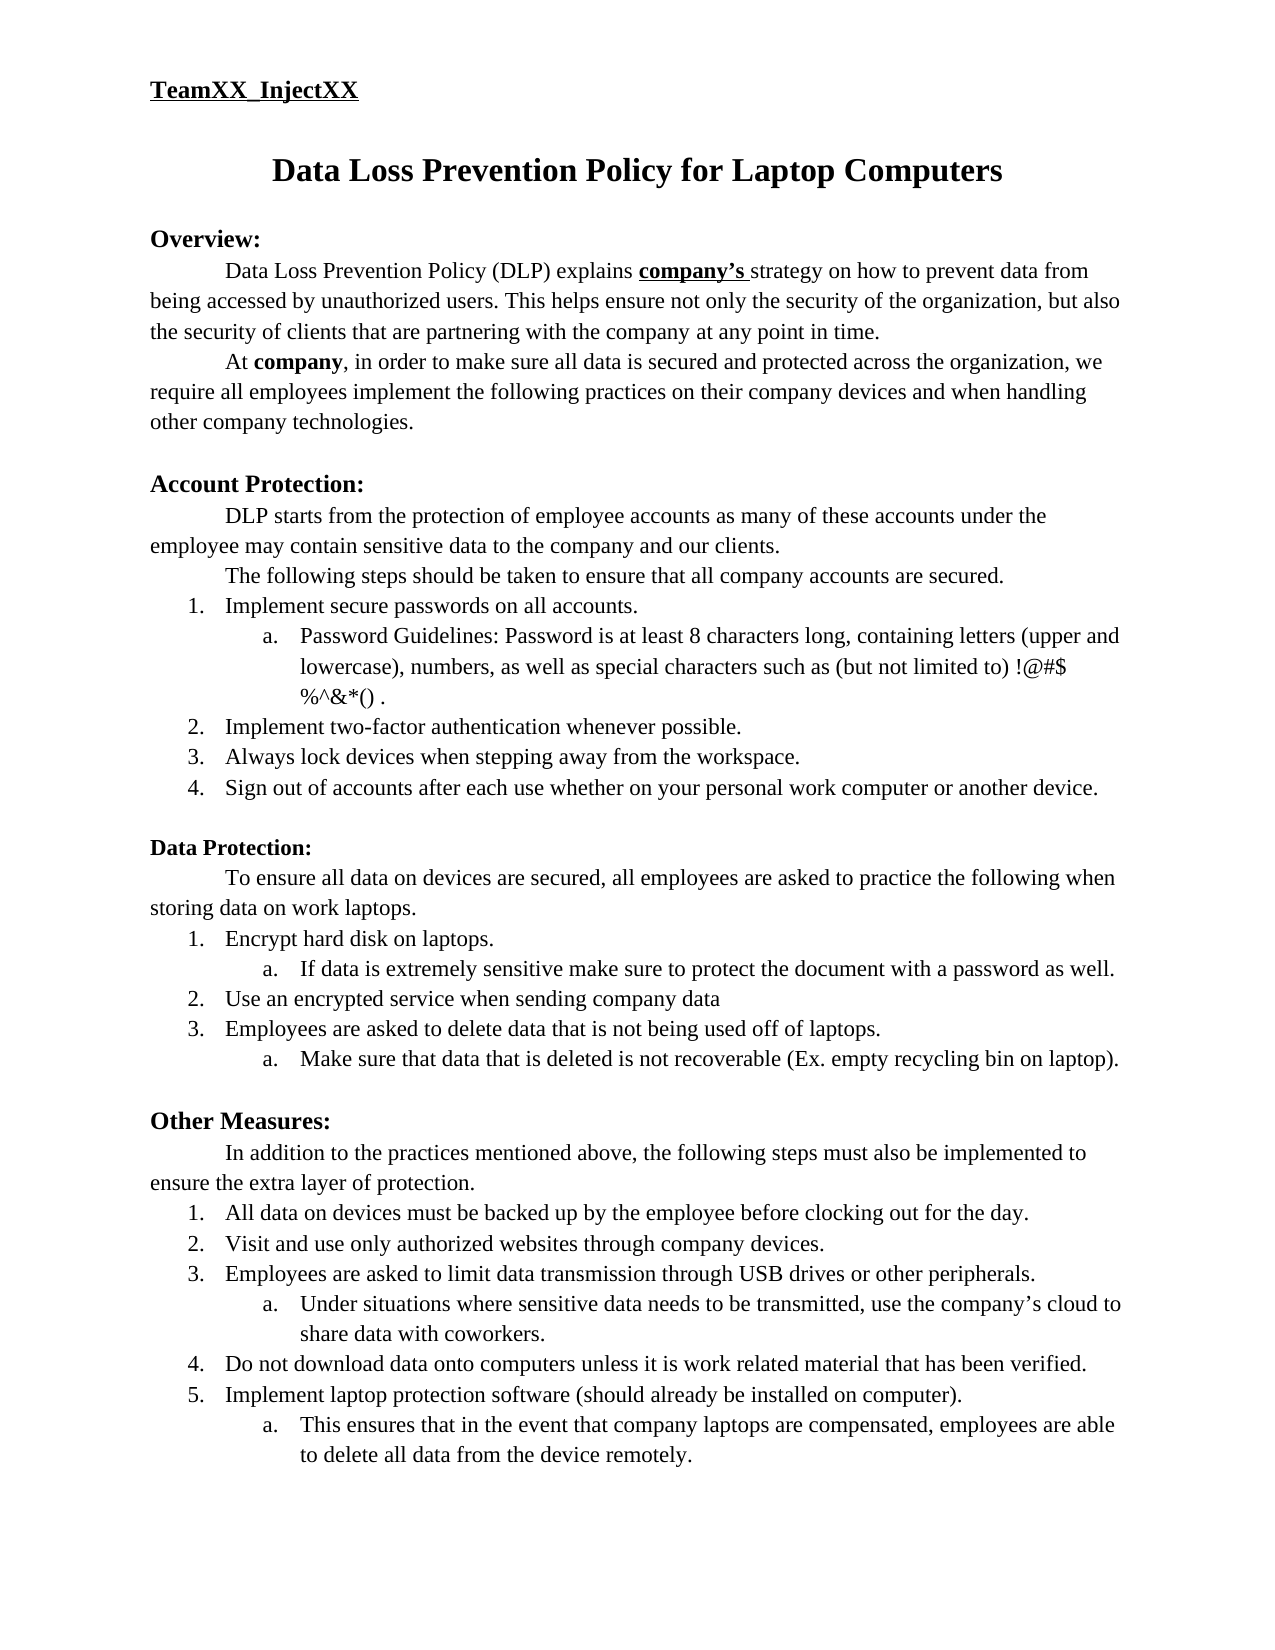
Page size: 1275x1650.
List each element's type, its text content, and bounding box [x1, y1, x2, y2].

list Implement secure passwords on all accounts. [187, 592, 1125, 619]
text Other Measures: [150, 1106, 1125, 1135]
list Encrypt hard disk on laptops. [187, 925, 1125, 951]
text Data Protection: [150, 834, 1125, 860]
list Make sure that data that is deleted is not recoverable (Ex. empty recycling bin on laptop). [262, 1046, 1125, 1072]
list Under situations where sensitive data needs to be transmitted, use the company’s cloud to share data with coworkers. [262, 1290, 1125, 1347]
list All data on devices must be backed up by the employee before clocking out for the day. [187, 1199, 1125, 1226]
list Implement laptop protection software (should already be installed on computer). [187, 1381, 1125, 1407]
list Do not download data onto computers unless it is work related material that has been verified. [187, 1350, 1125, 1377]
list Employees are asked to limit data transmission through USB drives or other peripherals. [187, 1260, 1125, 1286]
text At company, in order to make sure all data is secured and protected across the organization, we require all employees implement the following practices on their company devices and when handling other company technologies. [150, 348, 1125, 435]
text Data Loss Prevention Policy (DLP) explains company’s strategy on how to prevent data from being accessed by unauthorized users. This helps ensure not only the security of the organization, but also the security of clients that are partnering with the company at any point in time. [150, 257, 1125, 344]
text In addition to the practices mentioned above, the following steps must also be implemented to ensure the extra layer of protection. [150, 1139, 1125, 1196]
text To ensure all data on devices are secured, all employees are asked to practice the following when storing data on work laptops. [150, 864, 1125, 921]
list If data is extremely sensitive make sure to protect the document with a password as well. [262, 955, 1125, 981]
text DLP starts from the protection of employee accounts as many of these accounts under the employee may contain sensitive data to the company and our clients. [150, 502, 1125, 558]
list Sign out of accounts after each use whether on your personal work computer or another device. [187, 774, 1125, 800]
list Password Guidelines: Password is at least 8 characters long, containing letters (upper and lowercase), numbers, as well as special characters such as (but not limited to) !@#$%^&*() . [262, 623, 1125, 709]
text Account Protection: [150, 469, 1125, 497]
list Employees are asked to delete data that is not being used off of laptops. [187, 1015, 1125, 1042]
list Use an encrypted service when sending company data [187, 985, 1125, 1011]
list Visit and use only authorized websites through company devices. [187, 1229, 1125, 1256]
list This ensures that in the event that company laptops are compensated, employees are able to delete all data from the device remotely. [262, 1411, 1125, 1467]
text The following steps should be taken to ensure that all company accounts are secured. [150, 562, 1125, 588]
text Data Loss Prevention Policy for Laptop Computers [150, 150, 1125, 188]
list Implement two-factor authentication whenever possible. [187, 713, 1125, 739]
list Always lock devices when stepping away from the workspace. [187, 743, 1125, 770]
text Overview: [150, 224, 1125, 253]
